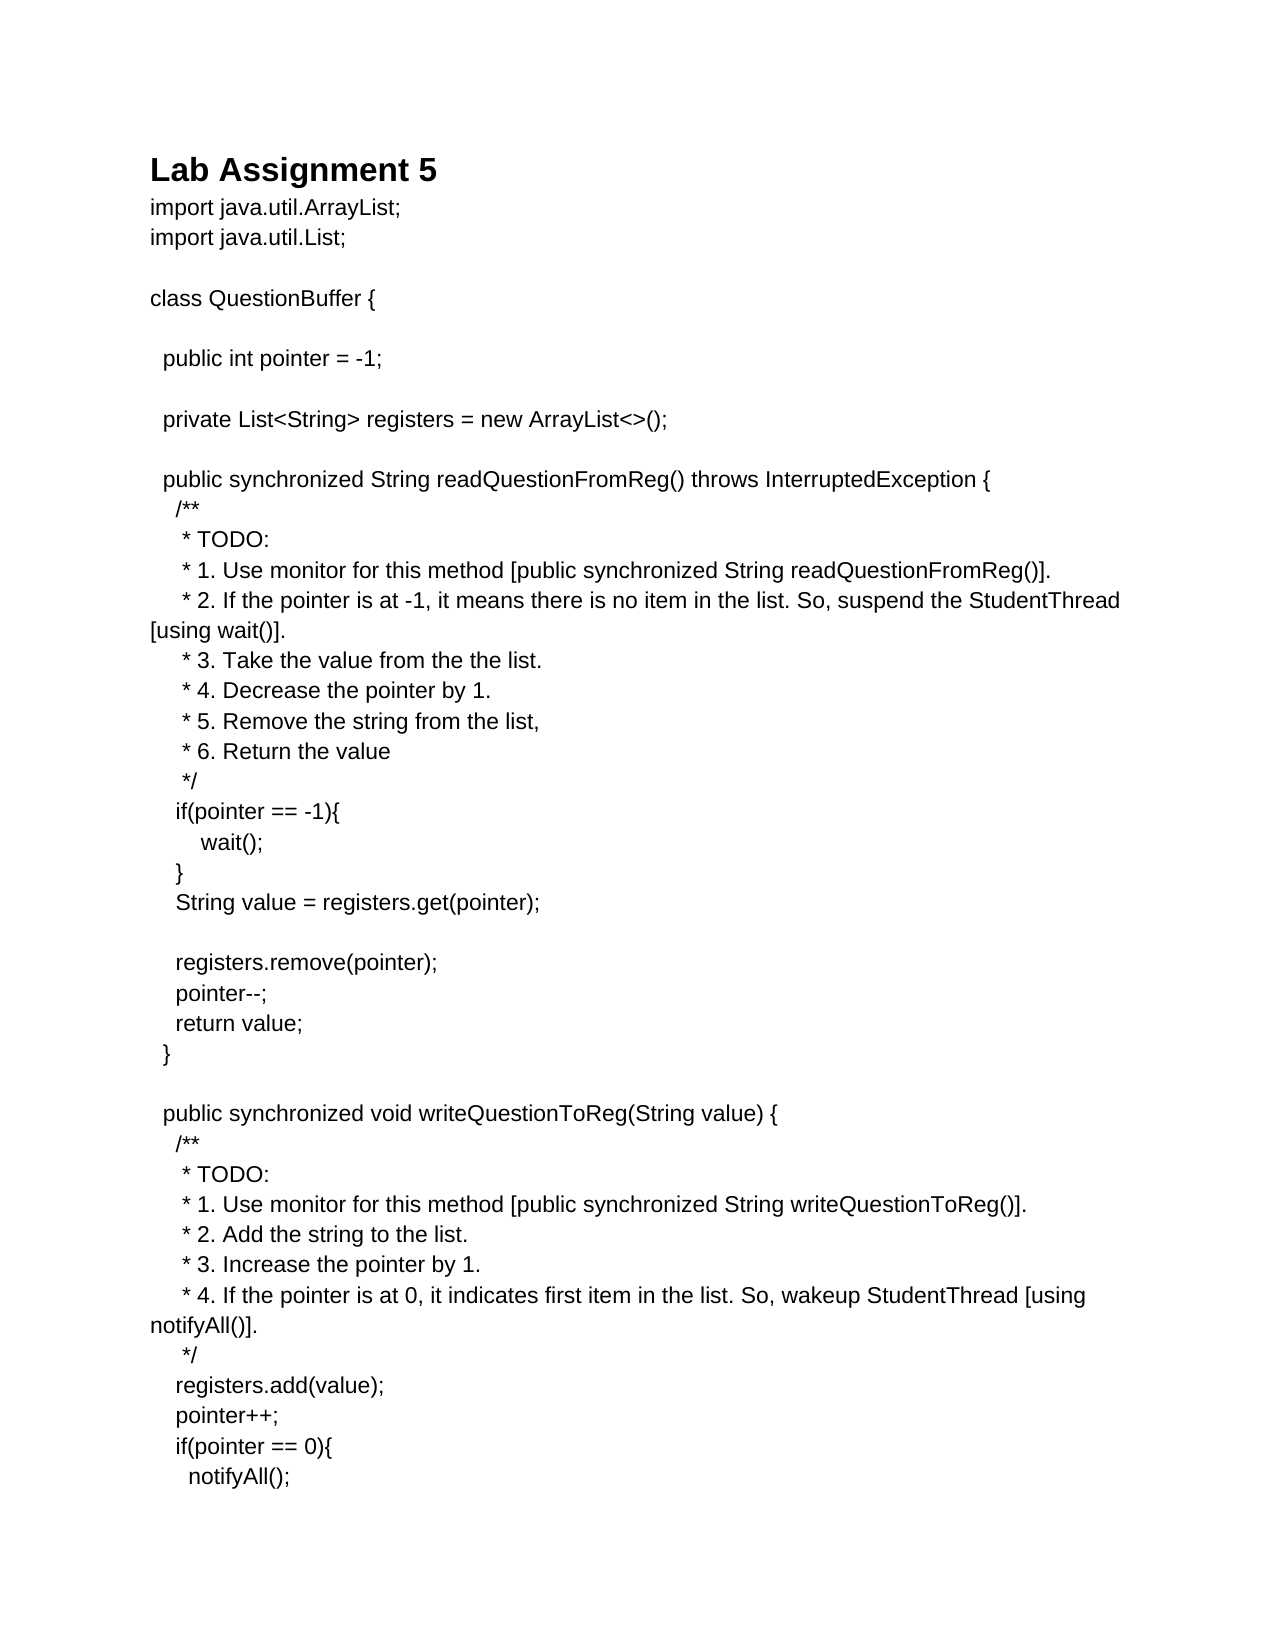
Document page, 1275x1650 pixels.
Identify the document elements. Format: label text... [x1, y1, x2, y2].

text class QuestionBuffer { [150, 285, 1125, 311]
text public synchronized String readQuestionFromReg() throws InterruptedException { [150, 466, 1125, 492]
text notifyAll(); [150, 1463, 1125, 1489]
text } [150, 859, 1125, 885]
text */ [150, 768, 1125, 794]
text Lab Assignment 5 [150, 150, 1125, 188]
text * 6. Return the value [150, 738, 1125, 764]
text } [150, 1040, 1125, 1066]
text return value; [150, 1010, 1125, 1036]
text * 2. Add the string to the list. [150, 1221, 1125, 1248]
text pointer++; [150, 1402, 1125, 1429]
text * TODO: [150, 1161, 1125, 1187]
text import java.util.ArrayList; [150, 194, 1125, 221]
text * TODO: [150, 526, 1125, 553]
text pointer--; [150, 979, 1125, 1006]
text wait(); [150, 828, 1125, 855]
text public int pointer = -1; [150, 345, 1125, 372]
text */ [150, 1342, 1125, 1368]
text if(pointer == 0){ [150, 1433, 1125, 1459]
text * 3. Increase the pointer by 1. [150, 1251, 1125, 1278]
text registers.add(value); [150, 1372, 1125, 1399]
text * 1. Use monitor for this method [public synchronized String writeQuestionToReg()]. [150, 1191, 1125, 1217]
text /** [150, 496, 1125, 523]
text registers.remove(pointer); [150, 949, 1125, 976]
text * 3. Take the value from the the list. [150, 647, 1125, 674]
text private List<String> registers = new ArrayList<>(); [150, 406, 1125, 432]
text * 5. Remove the string from the list, [150, 708, 1125, 734]
text * 1. Use monitor for this method [public synchronized String readQuestionFromReg()]. [150, 557, 1125, 583]
text /** [150, 1131, 1125, 1157]
text * 4. Decrease the pointer by 1. [150, 677, 1125, 704]
text * 4. If the pointer is at 0, it indicates first item in the list. So, wakeup StudentThread [using notifyAll()]. [150, 1282, 1125, 1338]
text if(pointer == -1){ [150, 798, 1125, 825]
text public synchronized void writeQuestionToReg(String value) { [150, 1100, 1125, 1127]
text String value = registers.get(pointer); [150, 889, 1125, 915]
text * 2. If the pointer is at -1, it means there is no item in the list. So, suspend the StudentThread [using wait()]. [150, 587, 1125, 643]
text import java.util.List; [150, 224, 1125, 251]
